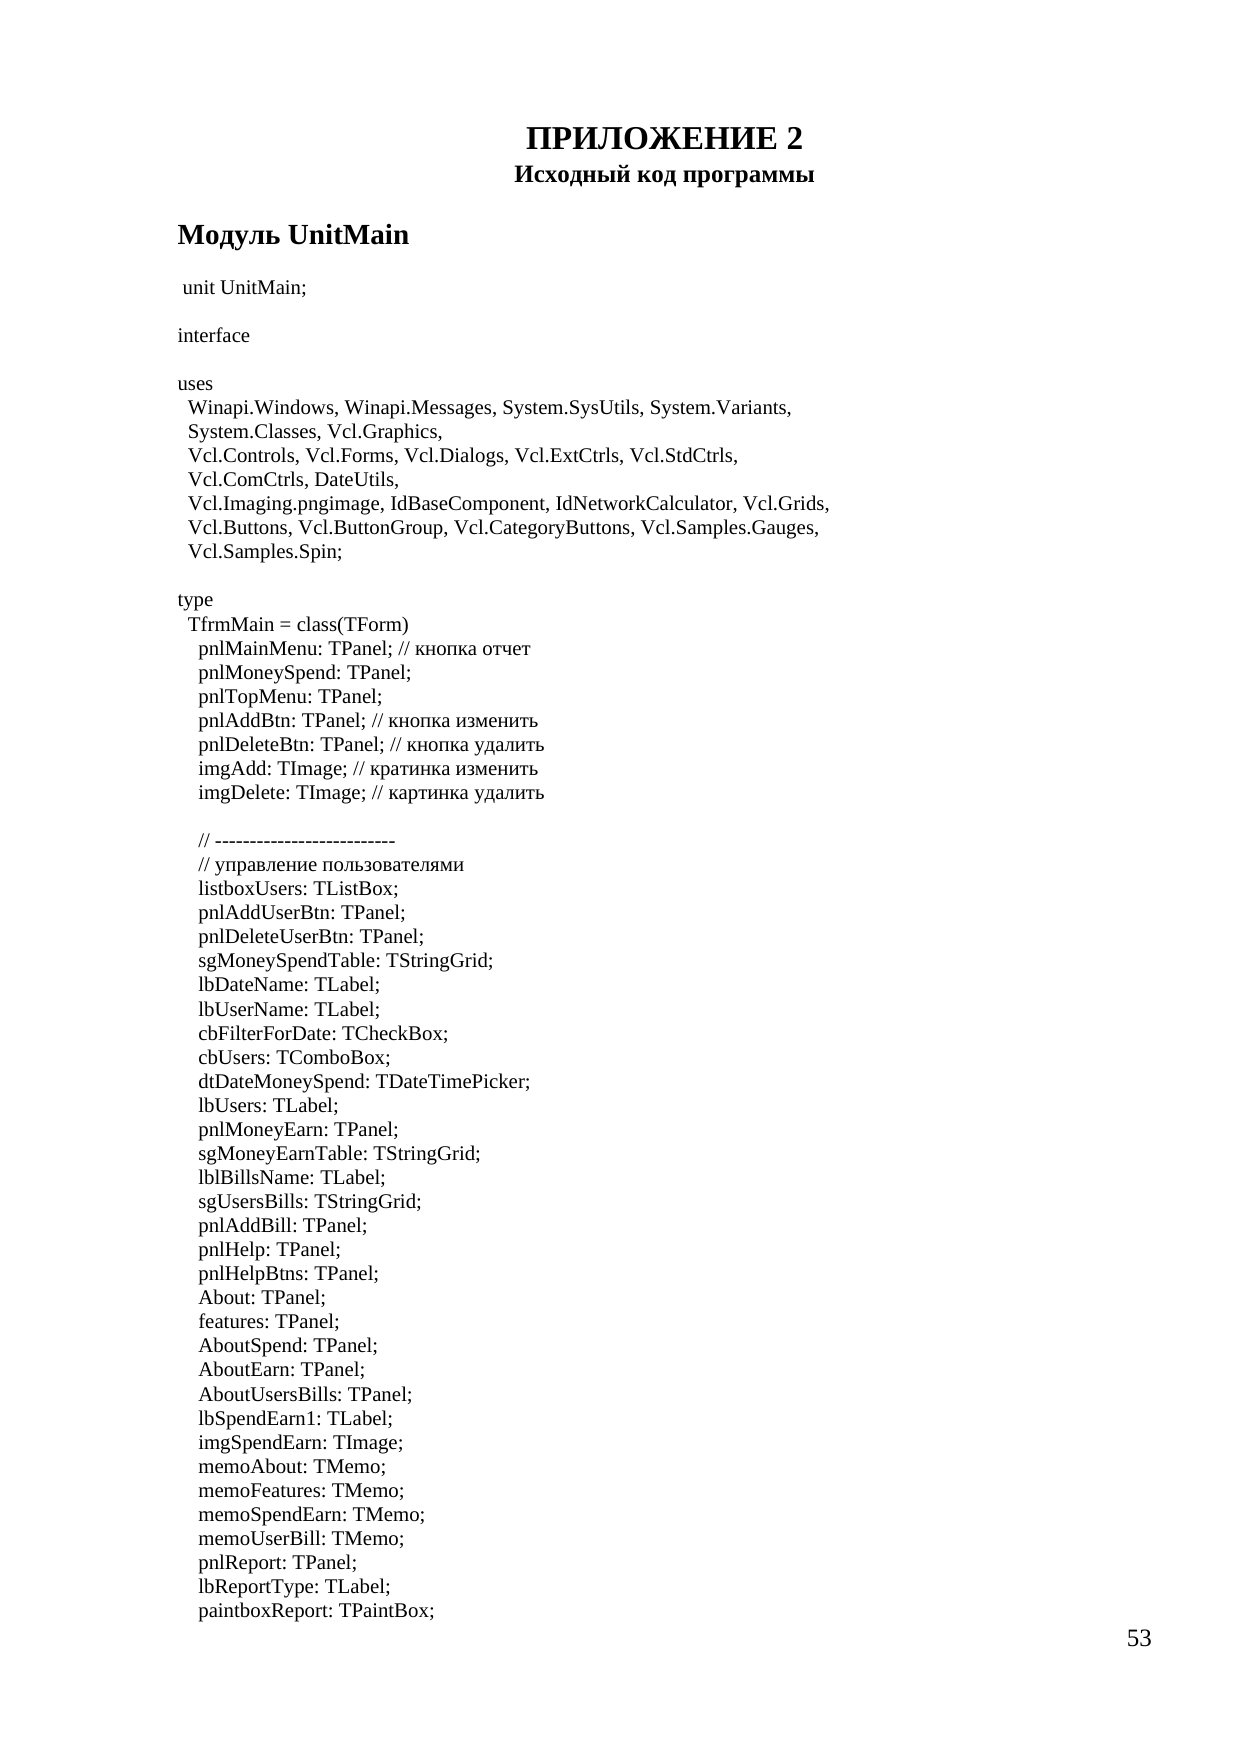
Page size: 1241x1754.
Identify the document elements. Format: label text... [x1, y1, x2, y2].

text uses [177, 371, 1152, 395]
text pnlMoneyEarn: TPanel; [177, 1117, 1152, 1141]
text pnlTopMenu: TPanel; [177, 684, 1152, 708]
text lbReportType: TLabel; [177, 1574, 1152, 1598]
text Vcl.Controls, Vcl.Forms, Vcl.Dialogs, Vcl.ExtCtrls, Vcl.StdCtrls, [177, 443, 1152, 467]
text sgUsersBills: TStringGrid; [177, 1189, 1152, 1213]
text pnlDeleteUserBtn: TPanel; [177, 924, 1152, 948]
text dtDateMoneySpend: TDateTimePicker; [177, 1069, 1152, 1093]
text Vcl.Imaging.pngimage, IdBaseComponent, IdNetworkCalculator, Vcl.Grids, [177, 491, 1152, 515]
text Vcl.Buttons, Vcl.ButtonGroup, Vcl.CategoryButtons, Vcl.Samples.Gauges, [177, 515, 1152, 539]
text sgMoneySpendTable: TStringGrid; [177, 948, 1152, 972]
text System.Classes, Vcl.Graphics, [177, 419, 1152, 443]
text pnlAddBill: TPanel; [177, 1213, 1152, 1237]
text cbFilterForDate: TCheckBox; [177, 1021, 1152, 1044]
text pnlReport: TPanel; [177, 1550, 1152, 1574]
text pnlDeleteBtn: TPanel; // кнопка удалить [177, 732, 1152, 756]
text lblBillsName: TLabel; [177, 1165, 1152, 1189]
text AboutEarn: TPanel; [177, 1357, 1152, 1381]
text lbSpendEarn1: TLabel; [177, 1406, 1152, 1429]
subtitle ПРИЛОЖЕНИЕ 2 [177, 118, 1152, 156]
text pnlMainMenu: TPanel; // кнопка отчет [177, 636, 1152, 659]
text imgSpendEarn: TImage; [177, 1429, 1152, 1454]
text memoFeatures: TMemo; [177, 1478, 1152, 1502]
text TfrmMain = class(TForm) [177, 611, 1152, 636]
text Vcl.Samples.Spin; [177, 539, 1152, 563]
text memoUserBill: TMemo; [177, 1526, 1152, 1550]
text lbUsers: TLabel; [177, 1093, 1152, 1117]
text paintboxReport: TPaintBox; [177, 1598, 1152, 1622]
text sgMoneyEarnTable: TStringGrid; [177, 1141, 1152, 1165]
text pnlAddUserBtn: TPanel; [177, 900, 1152, 924]
text unit UnitMain; [177, 274, 1152, 299]
text // -------------------------- [177, 828, 1152, 852]
text interface [177, 323, 1152, 347]
text lbUserName: TLabel; [177, 996, 1152, 1021]
text memoAbout: TMemo; [177, 1454, 1152, 1478]
text Исходный код программы [177, 159, 1152, 188]
text imgDelete: TImage; // картинка удалить [177, 780, 1152, 804]
text lbDateName: TLabel; [177, 972, 1152, 996]
text memoSpendEarn: TMemo; [177, 1502, 1152, 1526]
text // управление пользователями [177, 852, 1152, 876]
text pnlHelp: TPanel; [177, 1237, 1152, 1261]
text AboutSpend: TPanel; [177, 1333, 1152, 1357]
text Winapi.Windows, Winapi.Messages, System.SysUtils, System.Variants, [177, 395, 1152, 419]
text features: TPanel; [177, 1309, 1152, 1333]
text pnlAddBtn: TPanel; // кнопка изменить [177, 708, 1152, 732]
text cbUsers: TComboBox; [177, 1044, 1152, 1069]
text pnlHelpBtns: TPanel; [177, 1261, 1152, 1285]
text AboutUsersBills: TPanel; [177, 1381, 1152, 1406]
text listboxUsers: TListBox; [177, 876, 1152, 900]
text Vcl.ComCtrls, DateUtils, [177, 467, 1152, 491]
text Модуль UnitMain [177, 217, 1152, 251]
text pnlMoneySpend: TPanel; [177, 659, 1152, 684]
text imgAdd: TImage; // кратинка изменить [177, 756, 1152, 780]
text About: TPanel; [177, 1285, 1152, 1309]
text type [177, 587, 1152, 611]
